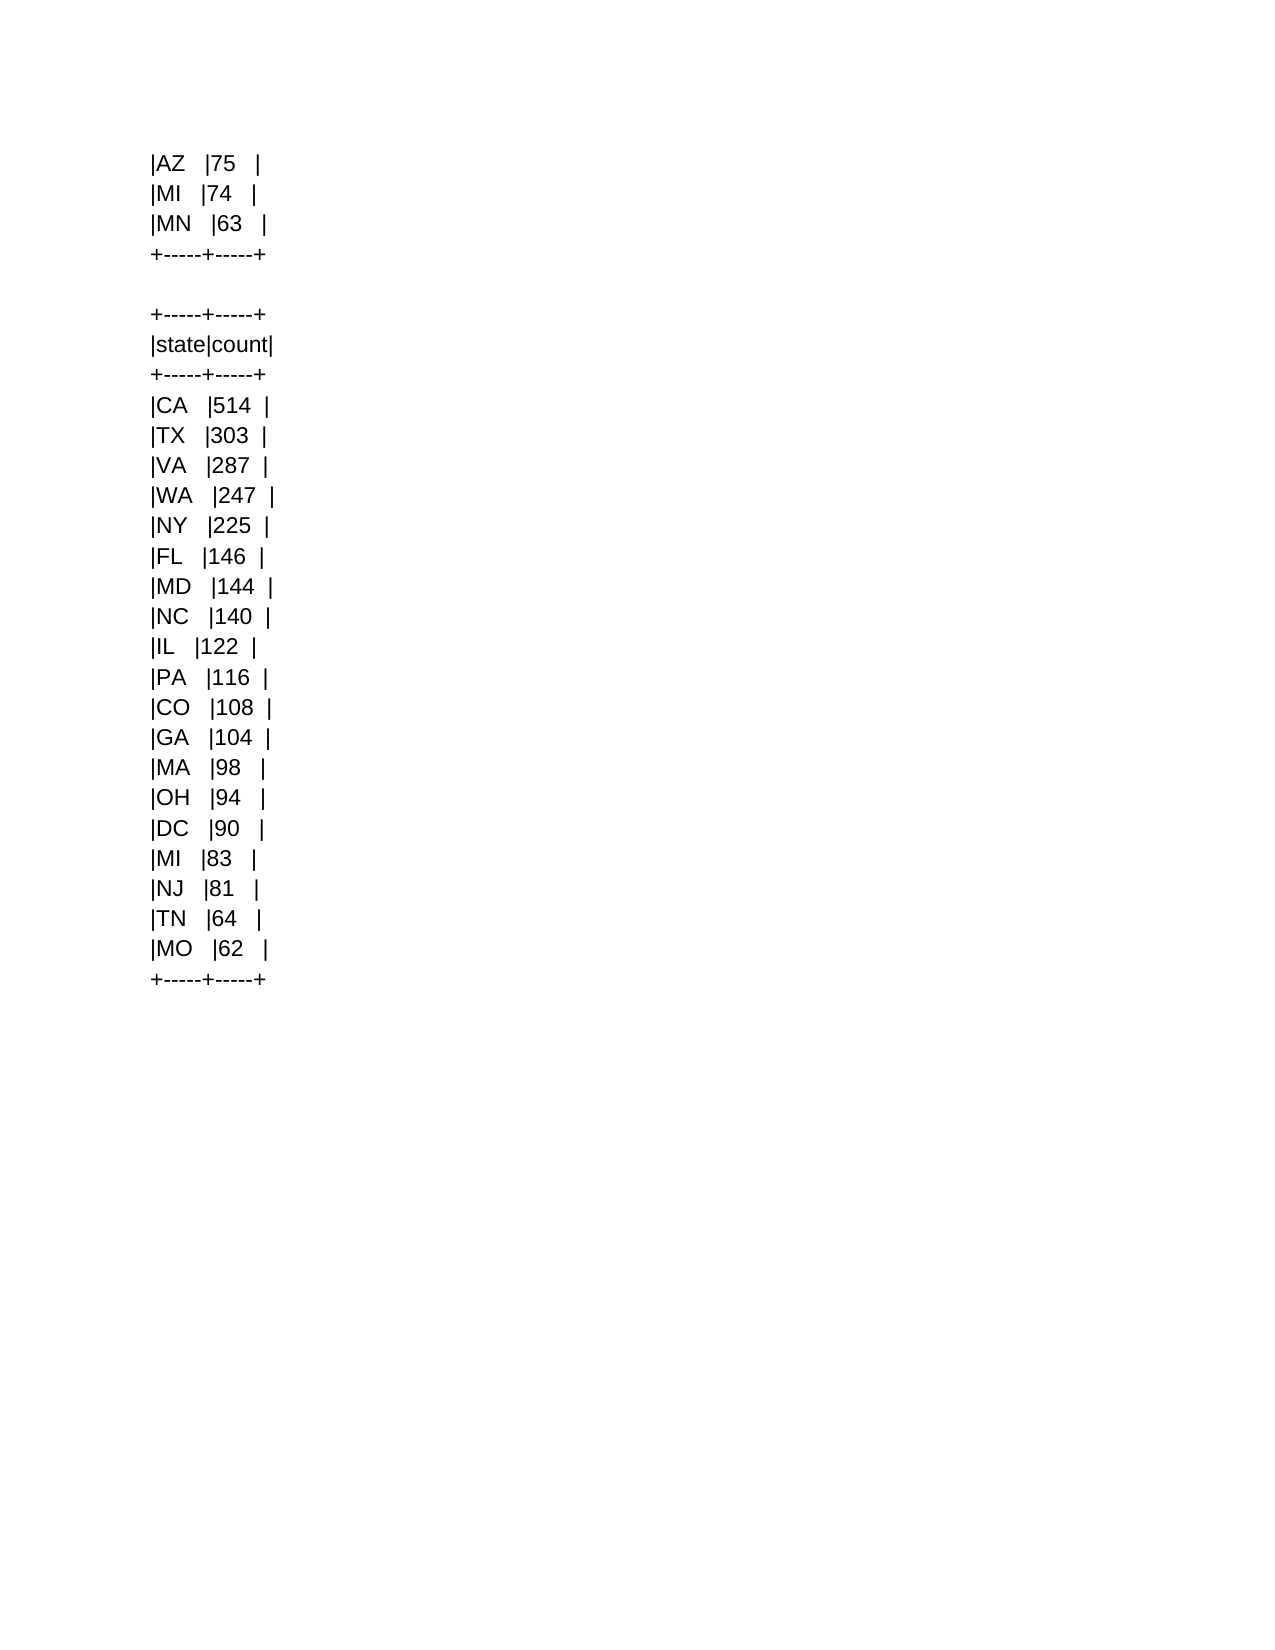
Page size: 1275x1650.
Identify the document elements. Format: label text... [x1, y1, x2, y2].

text |OH |94 | [150, 784, 1125, 811]
text |MI |83 | [150, 845, 1125, 871]
text |NC |140 | [150, 603, 1125, 629]
text |NY |225 | [150, 512, 1125, 539]
text +-----+-----+ [150, 361, 1125, 388]
text |NJ |81 | [150, 875, 1125, 901]
text |TX |303 | [150, 422, 1125, 448]
text |TN |64 | [150, 905, 1125, 932]
text |MN |63 | [150, 210, 1125, 237]
text |FL |146 | [150, 543, 1125, 569]
text |MO |62 | [150, 935, 1125, 962]
text |state|count| [150, 331, 1125, 358]
text |GA |104 | [150, 724, 1125, 750]
text |IL |122 | [150, 633, 1125, 660]
text +-----+-----+ [150, 966, 1125, 992]
text |VA |287 | [150, 452, 1125, 478]
text |MD |144 | [150, 573, 1125, 599]
text |WA |247 | [150, 482, 1125, 509]
text |MI |74 | [150, 180, 1125, 207]
text |DC |90 | [150, 814, 1125, 841]
text |PA |116 | [150, 663, 1125, 690]
text +-----+-----+ [150, 241, 1125, 267]
text |CO |108 | [150, 694, 1125, 720]
text |MA |98 | [150, 754, 1125, 781]
text +-----+-----+ [150, 301, 1125, 327]
text |AZ |75 | [150, 150, 1125, 176]
text |CA |514 | [150, 392, 1125, 418]
